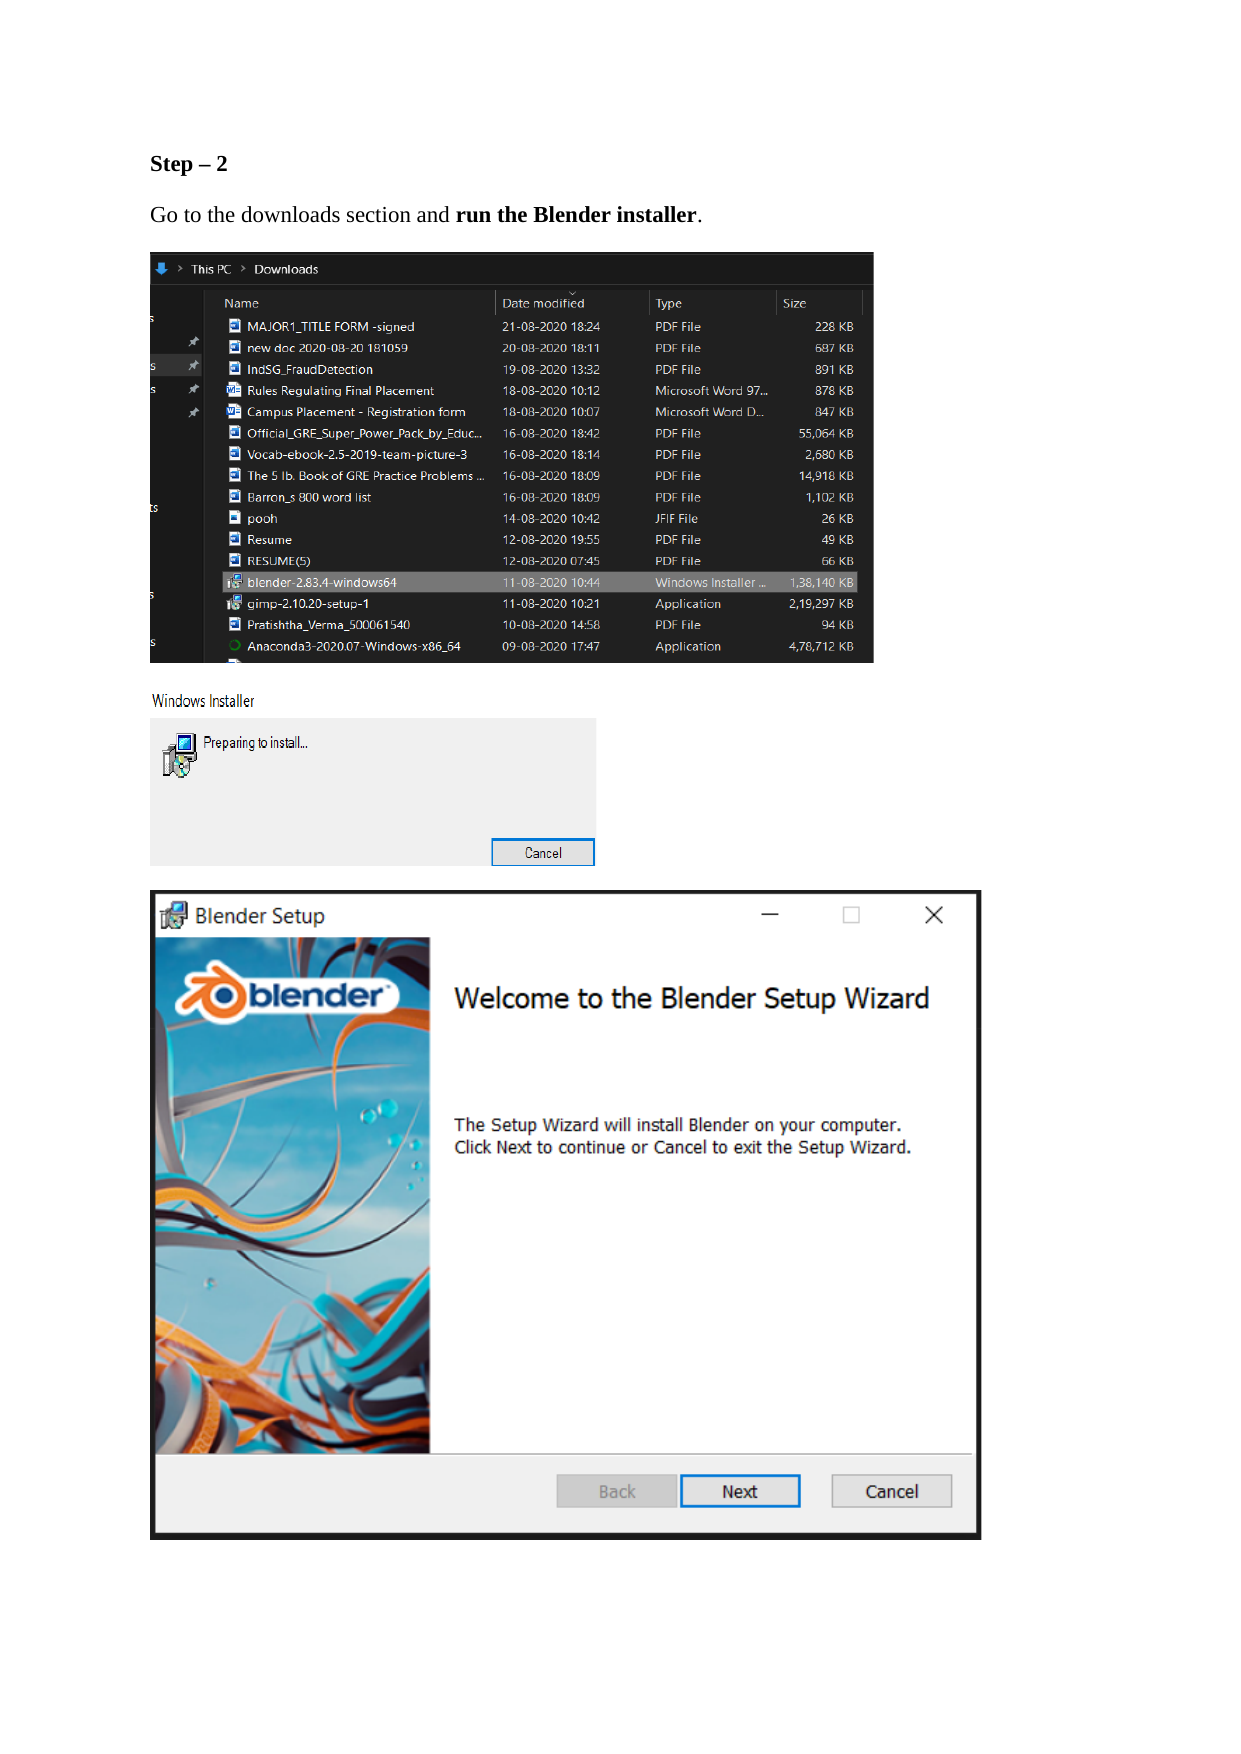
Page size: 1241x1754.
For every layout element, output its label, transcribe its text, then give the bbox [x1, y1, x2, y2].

picture [150, 890, 982, 1540]
text Go to the downloads section and run the Blender installer. [150, 201, 1090, 227]
picture [150, 252, 874, 663]
text Step – 2 [150, 150, 1090, 176]
picture [150, 687, 597, 866]
